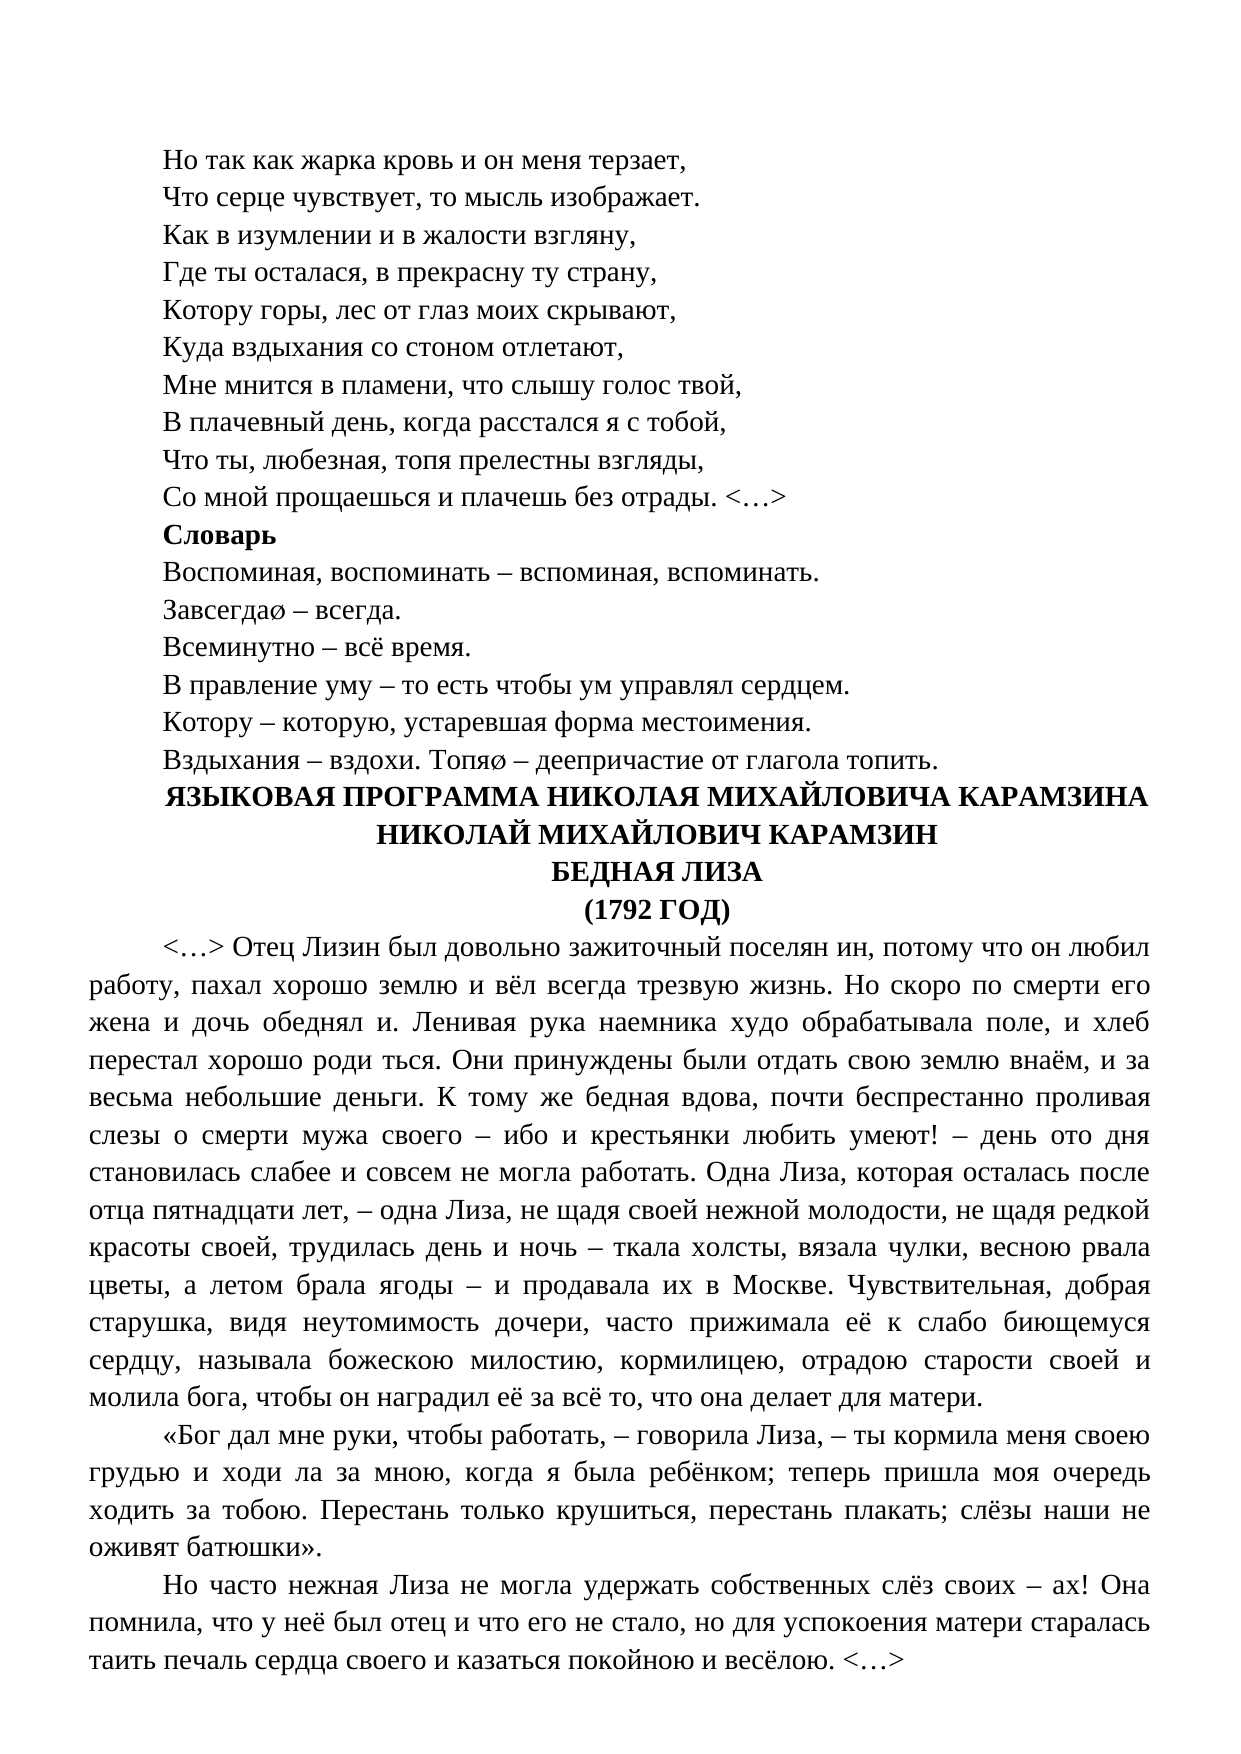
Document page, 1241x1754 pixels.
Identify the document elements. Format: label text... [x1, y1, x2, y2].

text Со мной прощаешься и плачешь без отрады. <…> [89, 477, 1152, 514]
text НИКОЛАЙ МИХАЙЛОВИЧ КАРАМЗИН [89, 814, 1152, 852]
text В правление уму – то есть чтобы ум управлял сердцем. [89, 664, 1152, 702]
text В плачевный день, когда расстался я с тобой, [89, 402, 1152, 439]
text Воспоминая, воспоминать – вспоминая, вспоминать. [89, 552, 1152, 589]
text (1792 ГОД) [89, 889, 1152, 927]
text Мне мнится в пламени, что слышу голос твой, [89, 364, 1152, 402]
text Куда вздыхания со стоном отлетают, [89, 327, 1152, 364]
text Что серце чувствует, то мысль изображает. [89, 177, 1152, 214]
text Как в изумлении и в жалости взгляну, [89, 214, 1152, 252]
text Всеминутно – всё время. [89, 627, 1152, 664]
text Но часто нежная Лиза не могла удержать собственных слёз своих – ах! Она помнила, что у неё был отец и что его не стало, но для успокоения матери старалась таить печаль сердца своего и казаться покойною и весёлою. <…> [89, 1564, 1152, 1677]
text Словарь [89, 514, 1152, 552]
text Что ты, любезная, топя прелестны взгляды, [89, 439, 1152, 477]
text Завсегда – всегда. [89, 589, 1152, 627]
text Котору – которую, устаревшая форма местоимения. [89, 702, 1152, 739]
text Вздыхания – вздохи. Топя – деепричастие от глагола топить. [89, 739, 1152, 777]
text Где ты осталася, в прекрасну ту страну, [89, 252, 1152, 289]
text ЯЗЫКОВАЯ ПРОГРАММА НИКОЛАЯ МИХАЙЛОВИЧА КАРАМЗИНА [89, 777, 1152, 814]
text <…> Отец Лизин был довольно зажиточный поселян ин, потому что он любил работу, пахал хорошо землю и вёл всегда трезвую жизнь. Но скоро по смерти его жена и дочь обеднял и. Ленивая рука наемника худо обрабатывала поле, и хлеб перестал хорошо роди ться. Они принуждены были отдать свою землю внаём, и за весьма небольшие деньги. К тому же бедная вдова, почти беспрестанно проливая слезы о смерти мужа своего – ибо и крестьянки любить умеют! – день ото дня становилась слабее и совсем не могла работать. Одна Лиза, которая осталась после отца пятнадцати лет, – одна Лиза, не щадя своей нежной молодости, не щадя редкой красоты своей, трудилась день и ночь – ткала холсты, вязала чулки, весною рвала цветы, а летом брала ягоды – и продавала их в Москве. Чувствительная, добрая старушка, видя неутомимость дочери, часто прижимала её к слабо биющемуся сердцу, называла божескою милостию, кормилицею, отрадою старости своей и молила бога, чтобы он наградил её за всё то, что она делает для матери. [89, 927, 1152, 1414]
text БЕДНАЯ ЛИЗА [89, 852, 1152, 889]
text «Бог дал мне руки, чтобы работать, – говорила Лиза, – ты кормила меня своею грудью и ходи ла за мною, когда я была ребёнком; теперь пришла моя очередь ходить за тобою. Перестань только крушиться, перестань плакать; слёзы наши не оживят батюшки». [89, 1414, 1152, 1564]
text Но так как жарка кровь и он меня терзает, [89, 139, 1152, 177]
text Котору горы, лес от глаз моих скрывают, [89, 289, 1152, 327]
